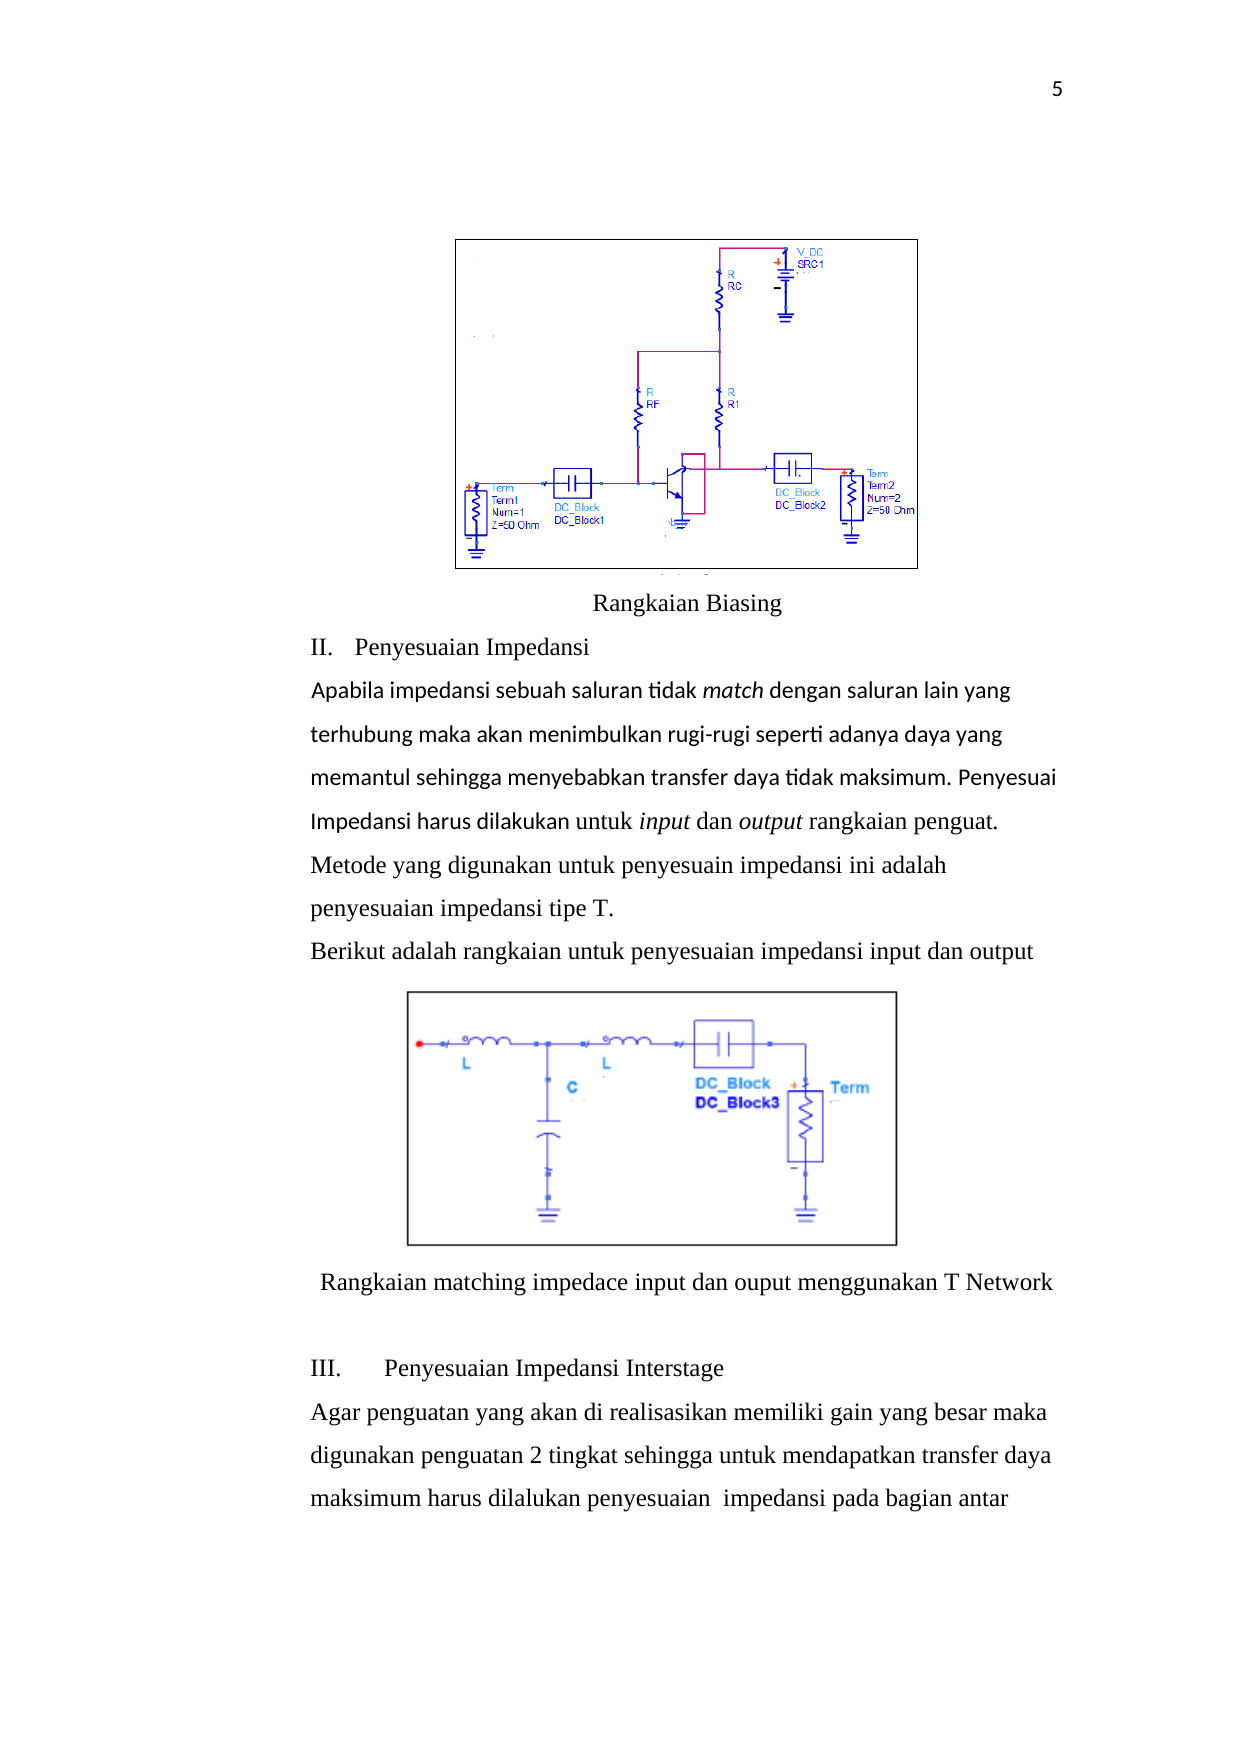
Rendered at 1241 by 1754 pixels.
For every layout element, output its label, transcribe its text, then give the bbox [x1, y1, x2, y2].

text Rangkaian matching impedace input dan ouput menggunakan T Network [236, 1267, 1063, 1296]
picture [451, 236, 923, 575]
text Rangkaian Biasing [236, 588, 1063, 617]
text Apabila impedansi sebuah saluran tidak match dengan saluran lain yang terhubung maka akan menimbulkan rugi-rugi seperti adanya daya yang memantul sehingga menyebabkan transfer daya tidak maksimum. Penyesuai Impedansi harus dilakukan untuk input dan output rangkaian penguat. Metode yang digunakan untuk penyesuain impedansi ini adalah penyesuaian impedansi tipe T. [310, 675, 1063, 922]
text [310, 1397, 1063, 1512]
picture [390, 979, 910, 1254]
list Penyesuaian Impedansi Interstage [310, 1353, 1063, 1382]
list Penyesuaian Impedansi [310, 632, 1063, 660]
text Berikut adalah rangkaian untuk penyesuaian impedansi input dan output [236, 936, 1063, 965]
